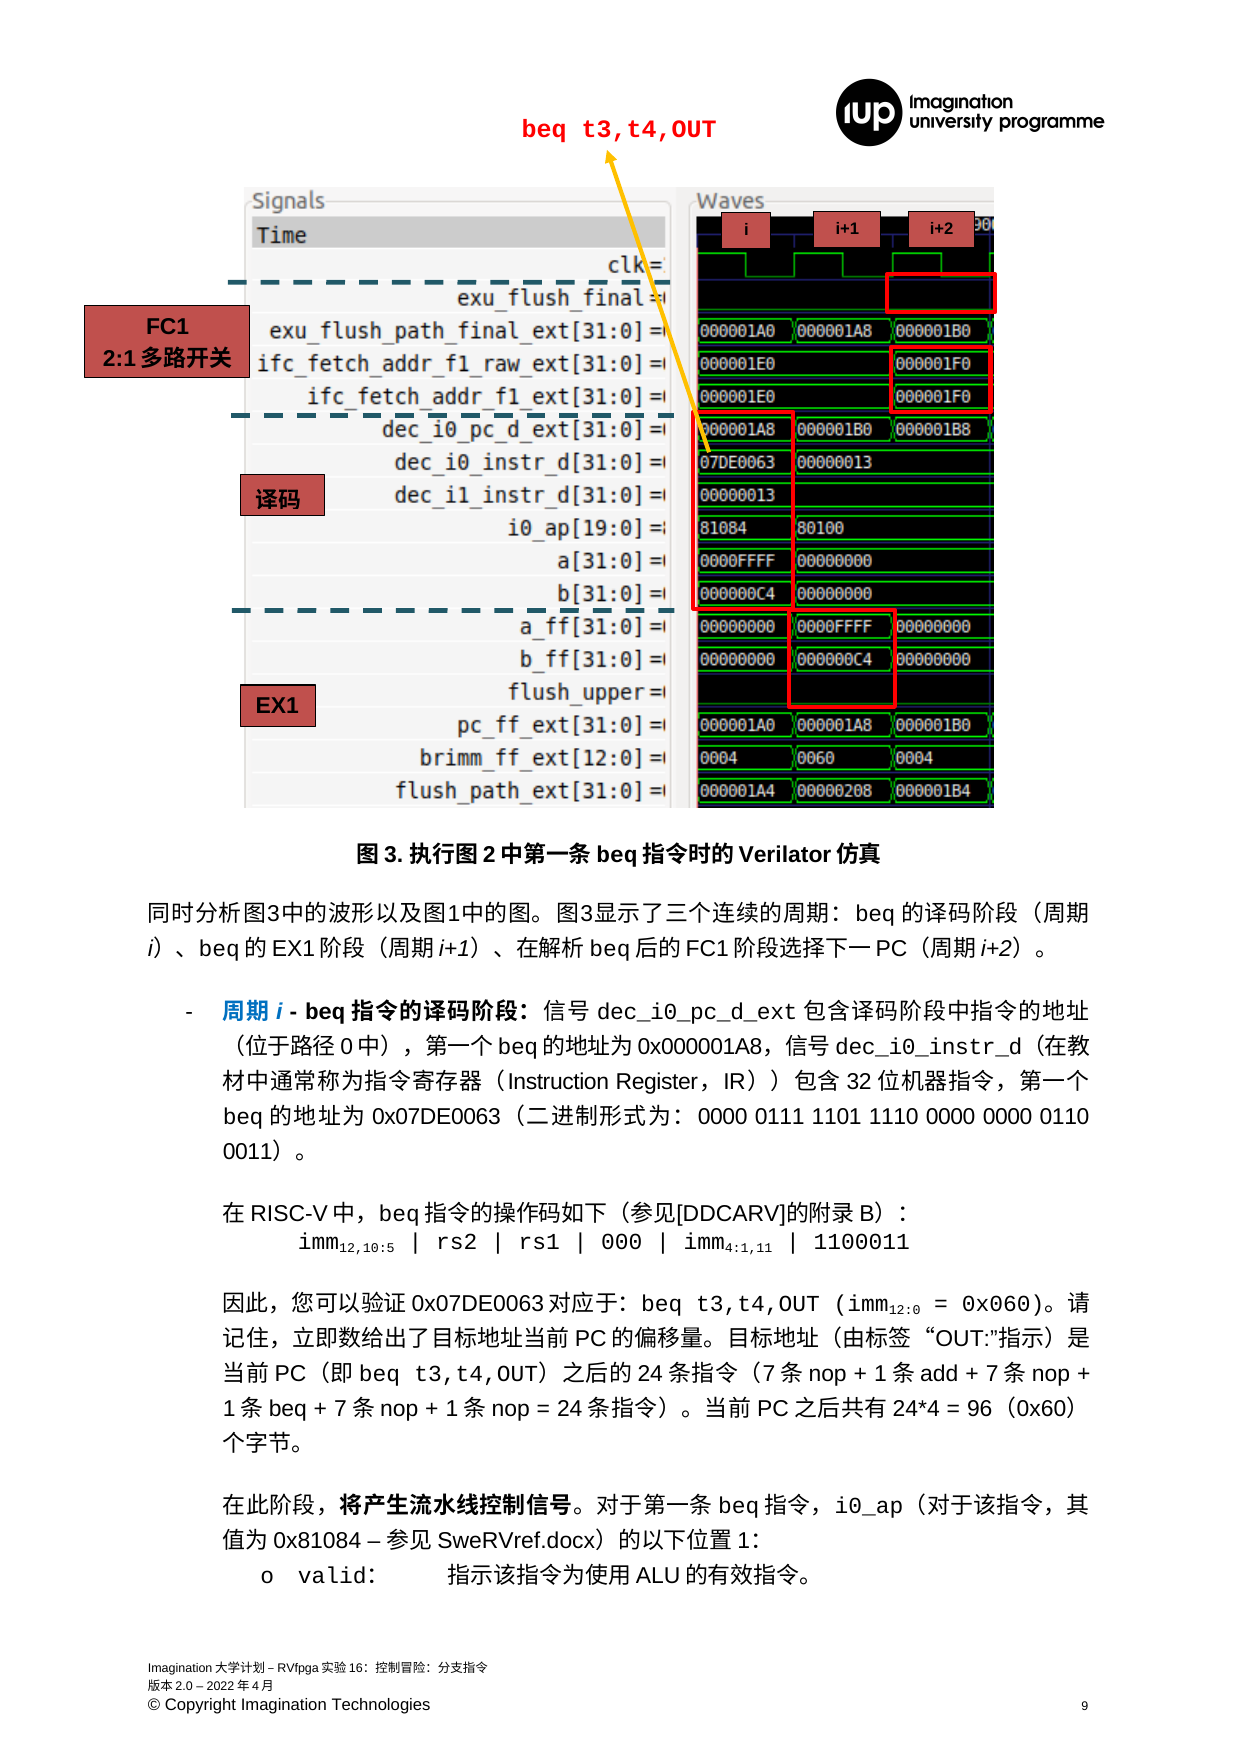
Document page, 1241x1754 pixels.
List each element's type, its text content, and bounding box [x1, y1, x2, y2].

list valid： 指示该指令为使用ALU的有效指令。 [260, 1557, 1090, 1590]
list 在RISC-V中，beq指令的操作码如下（参见[DDCARV]的附录B）： [223, 1195, 1090, 1228]
list 周期i - beq指令的译码阶段：信号dec_i0_pc_d_ext包含译码阶段中指令的地址（位于路径0中），第一个beq的地址为0x000001A8，信号dec_i0_instr_d（在教材中通常称为指令寄存器（Instruction Register，IR））包含32位机器指令，第一个beq的地址为0x07DE0063（二进制形式为：0000 0111 1101 1110 0000 0000 0110 0011）。 [185, 993, 1090, 1166]
text 图3. 执行图2中第一条beq指令时的Verilator仿真 [148, 835, 1090, 869]
picture [889, 276, 993, 310]
list 在此阶段，将产生流水线控制信号。对于第一条beq指令，i0_ap（对于该指令，其值为0x81084 – 参见SweRVref.docx）的以下位置1： [223, 1487, 1090, 1555]
picture [243, 187, 994, 808]
list 因此，您可以验证0x07DE0063对应于：beq t3,t4,OUT (imm12:0 = 0x060)。请记住，立即数给出了目标地址当前PC的偏移量。目标地址（由标签“OUT:”指示）是当前PC（即beq t3,t4,OUT）之后的24条指令（7条nop + 1条add + 7条nop + 1条beq + 7条nop + 1条nop = 24条指令）。当前PC之后共有24*4 = 96（0x60）个字节。 [223, 1285, 1090, 1458]
list imm12,10:5 | rs2 | rs1 | 000 | imm4:1,11 | 1100011 [223, 1230, 1090, 1256]
picture [791, 612, 893, 705]
picture [834, 77, 1106, 148]
picture [695, 414, 791, 607]
text 同时分析图3中的波形以及图1中的图。图3显示了三个连续的周期：beq的译码阶段（周期i）、beq的EX1阶段（周期i+1）、在解析beq后的FC1阶段选择下一PC（周期i+2）。 [148, 895, 1090, 964]
